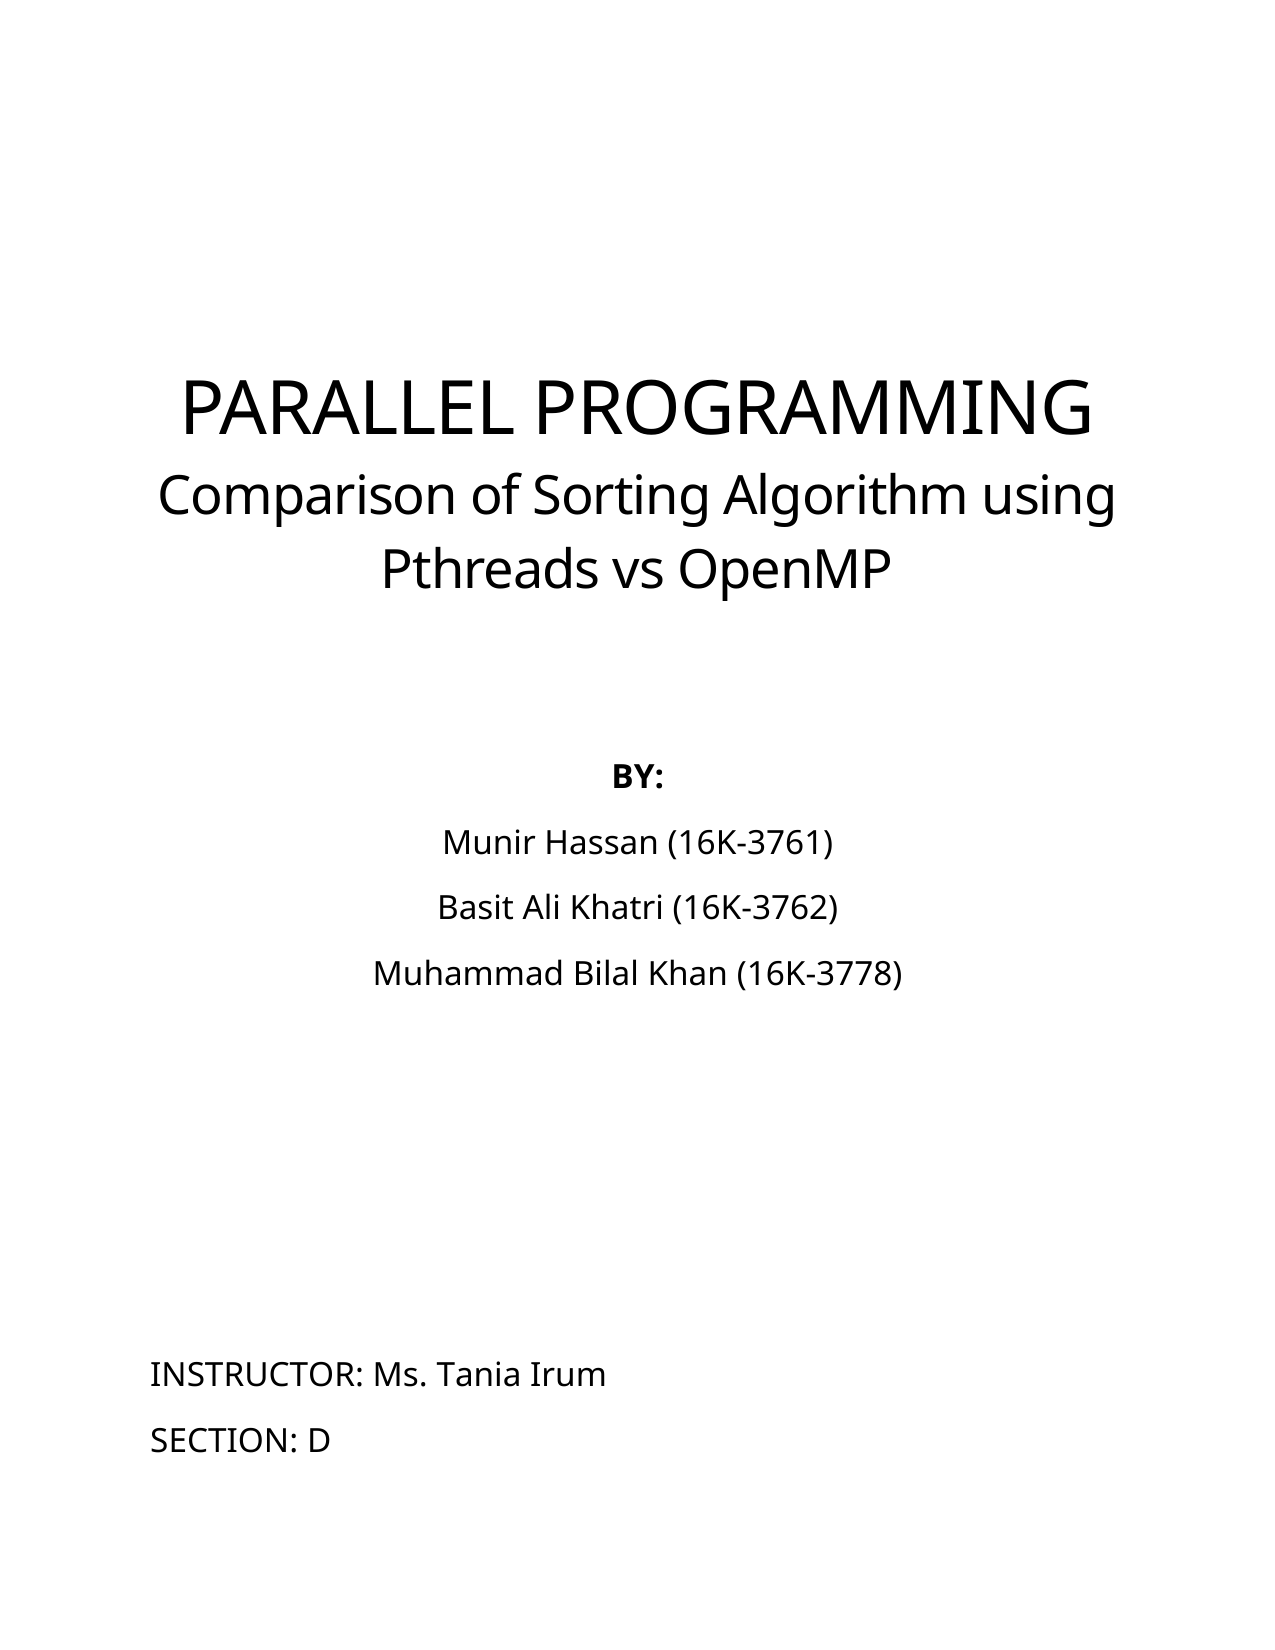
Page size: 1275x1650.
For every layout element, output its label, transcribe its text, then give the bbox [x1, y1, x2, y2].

title PARALLEL PROGRAMMING [150, 354, 1125, 457]
text BY: [150, 753, 1125, 798]
text INSTRUCTOR: Ms. Tania Irum [150, 1351, 1125, 1396]
text Munir Hassan (16K-3761) [150, 818, 1125, 864]
text Basit Ali Khatri (16K-3762) [150, 884, 1125, 929]
title Comparison of Sorting Algorithm using Pthreads vs OpenMP [150, 457, 1125, 604]
text Muhammad Bilal Khan (16K-3778) [150, 950, 1125, 995]
text SECTION: D [150, 1417, 1125, 1462]
